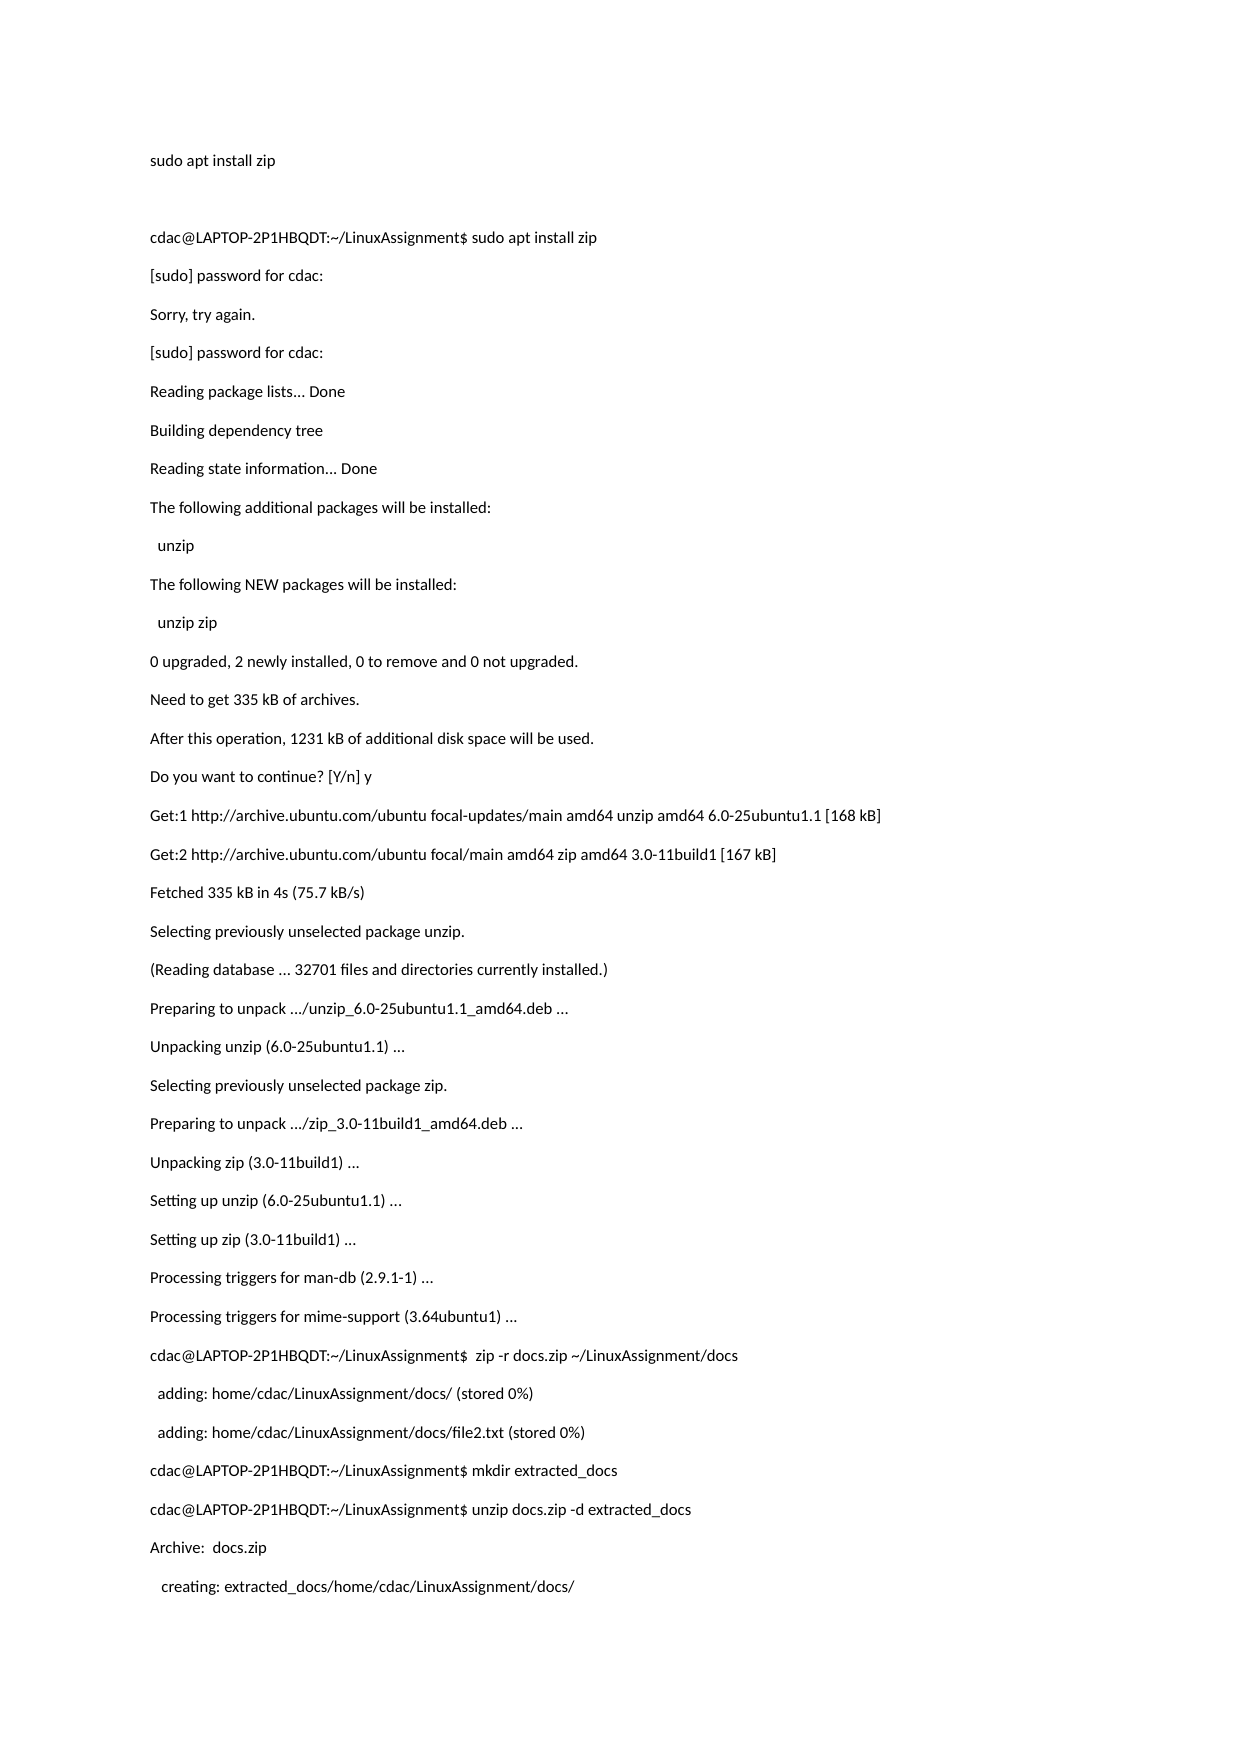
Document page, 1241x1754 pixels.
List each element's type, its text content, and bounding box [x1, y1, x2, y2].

text Selecting previously unselected package zip. [150, 1075, 1090, 1095]
text cdac@LAPTOP-2P1HBQDT:~/LinuxAssignment$ mkdir extracted_docs [150, 1460, 1090, 1481]
text sudo apt install zip [150, 150, 1090, 170]
text cdac@LAPTOP-2P1HBQDT:~/LinuxAssignment$ zip -r docs.zip ~/LinuxAssignment/docs [150, 1345, 1090, 1365]
text [sudo] password for cdac: [150, 343, 1090, 363]
text Selecting previously unselected package unzip. [150, 921, 1090, 941]
text Reading state information... Done [150, 458, 1090, 479]
text Sorry, try again. [150, 304, 1090, 324]
text Reading package lists... Done [150, 381, 1090, 402]
text creating: extracted_docs/home/cdac/LinuxAssignment/docs/ [150, 1576, 1090, 1596]
text After this operation, 1231 kB of additional disk space will be used. [150, 728, 1090, 748]
text Building dependency tree [150, 420, 1090, 440]
text Fetched 335 kB in 4s (75.7 kB/s) [150, 882, 1090, 903]
text adding: home/cdac/LinuxAssignment/docs/file2.txt (stored 0%) [150, 1422, 1090, 1442]
text cdac@LAPTOP-2P1HBQDT:~/LinuxAssignment$ unzip docs.zip -d extracted_docs [150, 1499, 1090, 1519]
text [sudo] password for cdac: [150, 266, 1090, 286]
text Unpacking unzip (6.0-25ubuntu1.1) ... [150, 1036, 1090, 1057]
text unzip [150, 535, 1090, 556]
text adding: home/cdac/LinuxAssignment/docs/ (stored 0%) [150, 1383, 1090, 1404]
text Setting up zip (3.0-11build1) ... [150, 1229, 1090, 1249]
text Need to get 335 kB of archives. [150, 689, 1090, 710]
text Preparing to unpack .../unzip_6.0-25ubuntu1.1_amd64.deb ... [150, 998, 1090, 1018]
text unzip zip [150, 612, 1090, 633]
text Get:2 http://archive.ubuntu.com/ubuntu focal/main amd64 zip amd64 3.0-11build1 [167 kB] [150, 844, 1090, 864]
text Do you want to continue? [Y/n] y [150, 767, 1090, 787]
text cdac@LAPTOP-2P1HBQDT:~/LinuxAssignment$ sudo apt install zip [150, 227, 1090, 247]
text 0 upgraded, 2 newly installed, 0 to remove and 0 not upgraded. [150, 651, 1090, 671]
text Archive: docs.zip [150, 1537, 1090, 1558]
text Processing triggers for mime-support (3.64ubuntu1) ... [150, 1306, 1090, 1327]
text Get:1 http://archive.ubuntu.com/ubuntu focal-updates/main amd64 unzip amd64 6.0-25ubuntu1.1 [168 kB] [150, 805, 1090, 826]
text Unpacking zip (3.0-11build1) ... [150, 1152, 1090, 1172]
text Processing triggers for man-db (2.9.1-1) ... [150, 1268, 1090, 1288]
text (Reading database ... 32701 files and directories currently installed.) [150, 959, 1090, 980]
text The following additional packages will be installed: [150, 497, 1090, 517]
text The following NEW packages will be installed: [150, 574, 1090, 594]
text Preparing to unpack .../zip_3.0-11build1_amd64.deb ... [150, 1113, 1090, 1134]
text Setting up unzip (6.0-25ubuntu1.1) ... [150, 1191, 1090, 1211]
